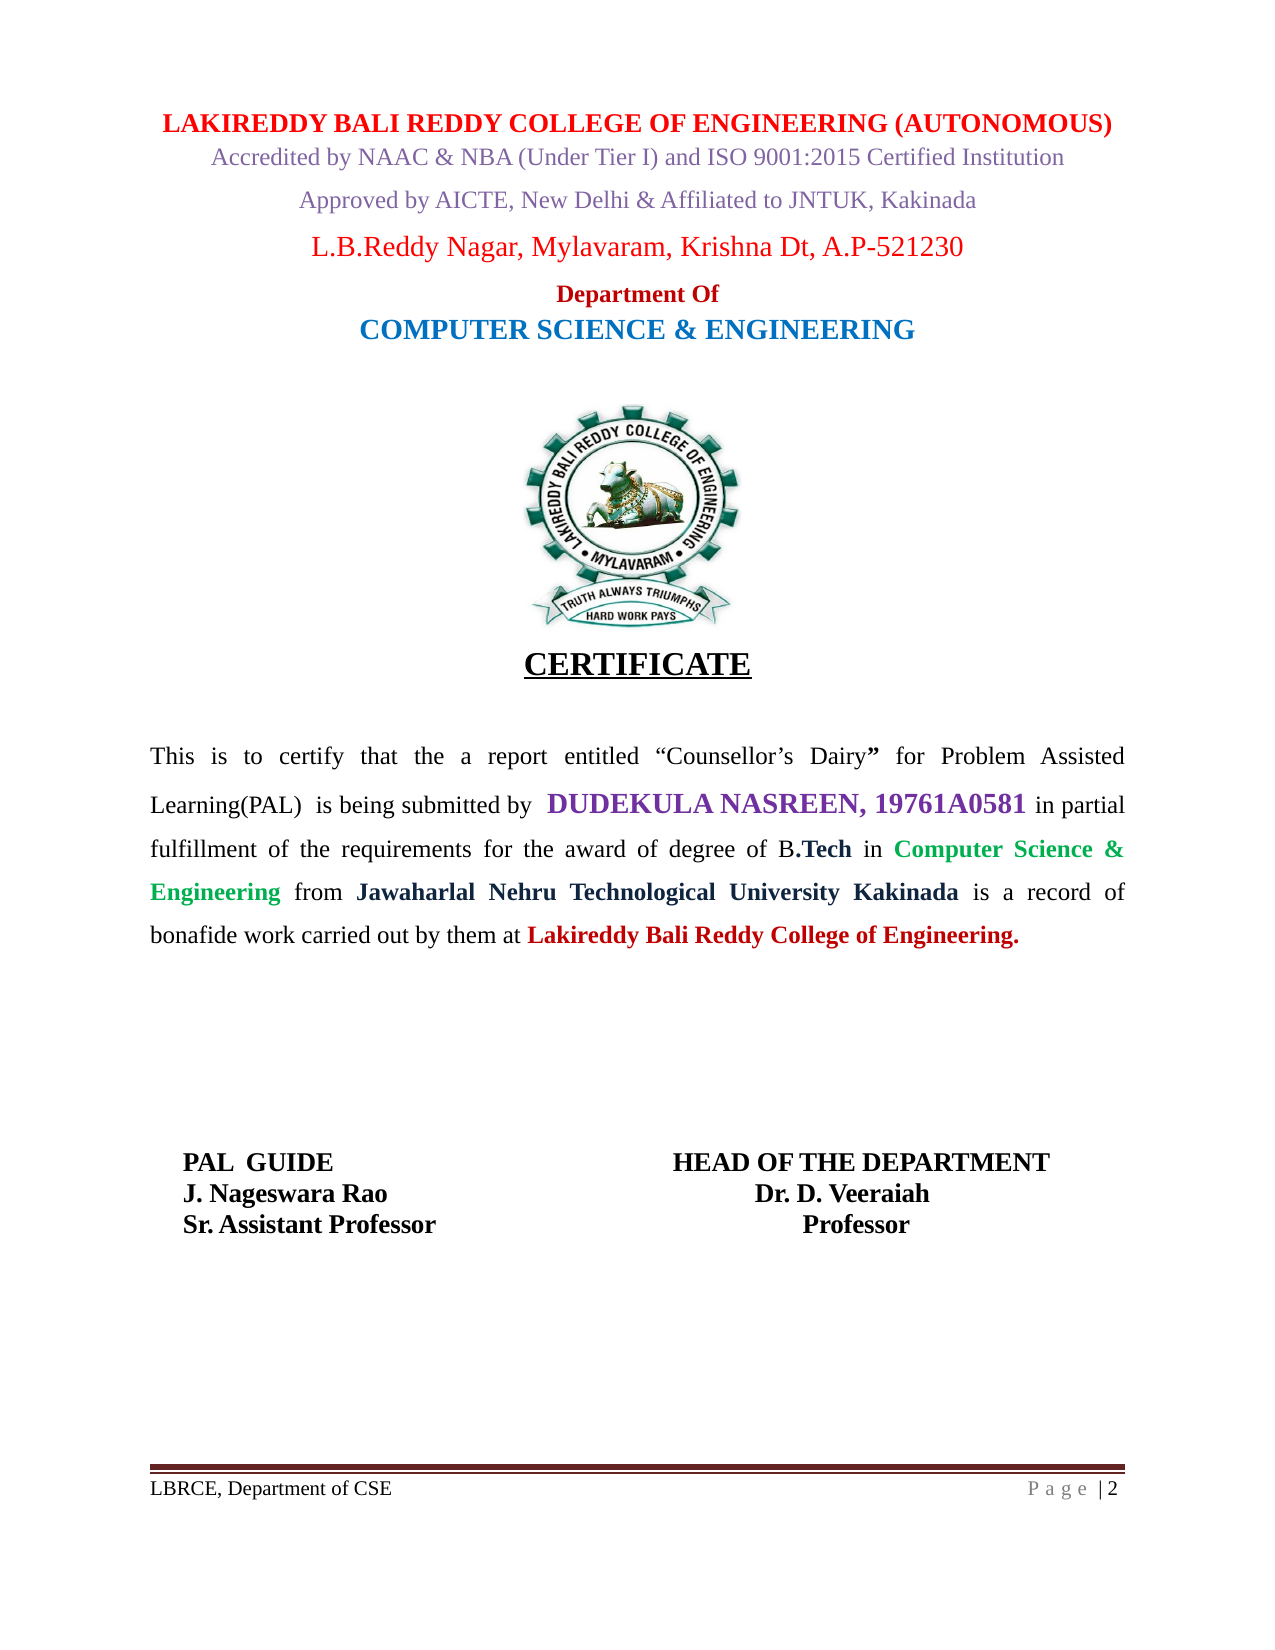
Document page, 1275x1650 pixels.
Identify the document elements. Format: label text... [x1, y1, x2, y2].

text Department Of [150, 279, 1125, 308]
text Sr. Assistant Professor Professor [150, 1208, 1125, 1239]
text PAL GUIDE HEAD OF THE DEPARTMENT [150, 1146, 1125, 1177]
text J. Nageswara Rao Dr. D. Veeraiah [150, 1177, 1125, 1208]
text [150, 186, 1125, 214]
text This is to certify that the a report entitled “Counsellor’s Dairy” for Problem Assisted Learning(PAL) is being submitted by DUDEKULA NASREEN, 19761A0581 in partial fulfillment of the requirements for the award of degree of B.Tech in Computer Science & Engineering from Jawaharlal Nehru Technological University Kakinada is a record of bonafide work carried out by them at Lakireddy Bali Reddy College of Engineering. [150, 741, 1125, 949]
text CERTIFICATE [150, 644, 1125, 682]
picture [522, 404, 742, 631]
text COMPUTER SCIENCE & ENGINEERING [150, 312, 1125, 346]
text L.B.Reddy Nagar, Mylavaram, Krishna Dt, A.P-521230 [150, 229, 1125, 262]
text LAKIREDDY BALI REDDY COLLEGE OF ENGINEERING (AUTONOMOUS) [150, 107, 1125, 138]
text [150, 142, 1125, 171]
